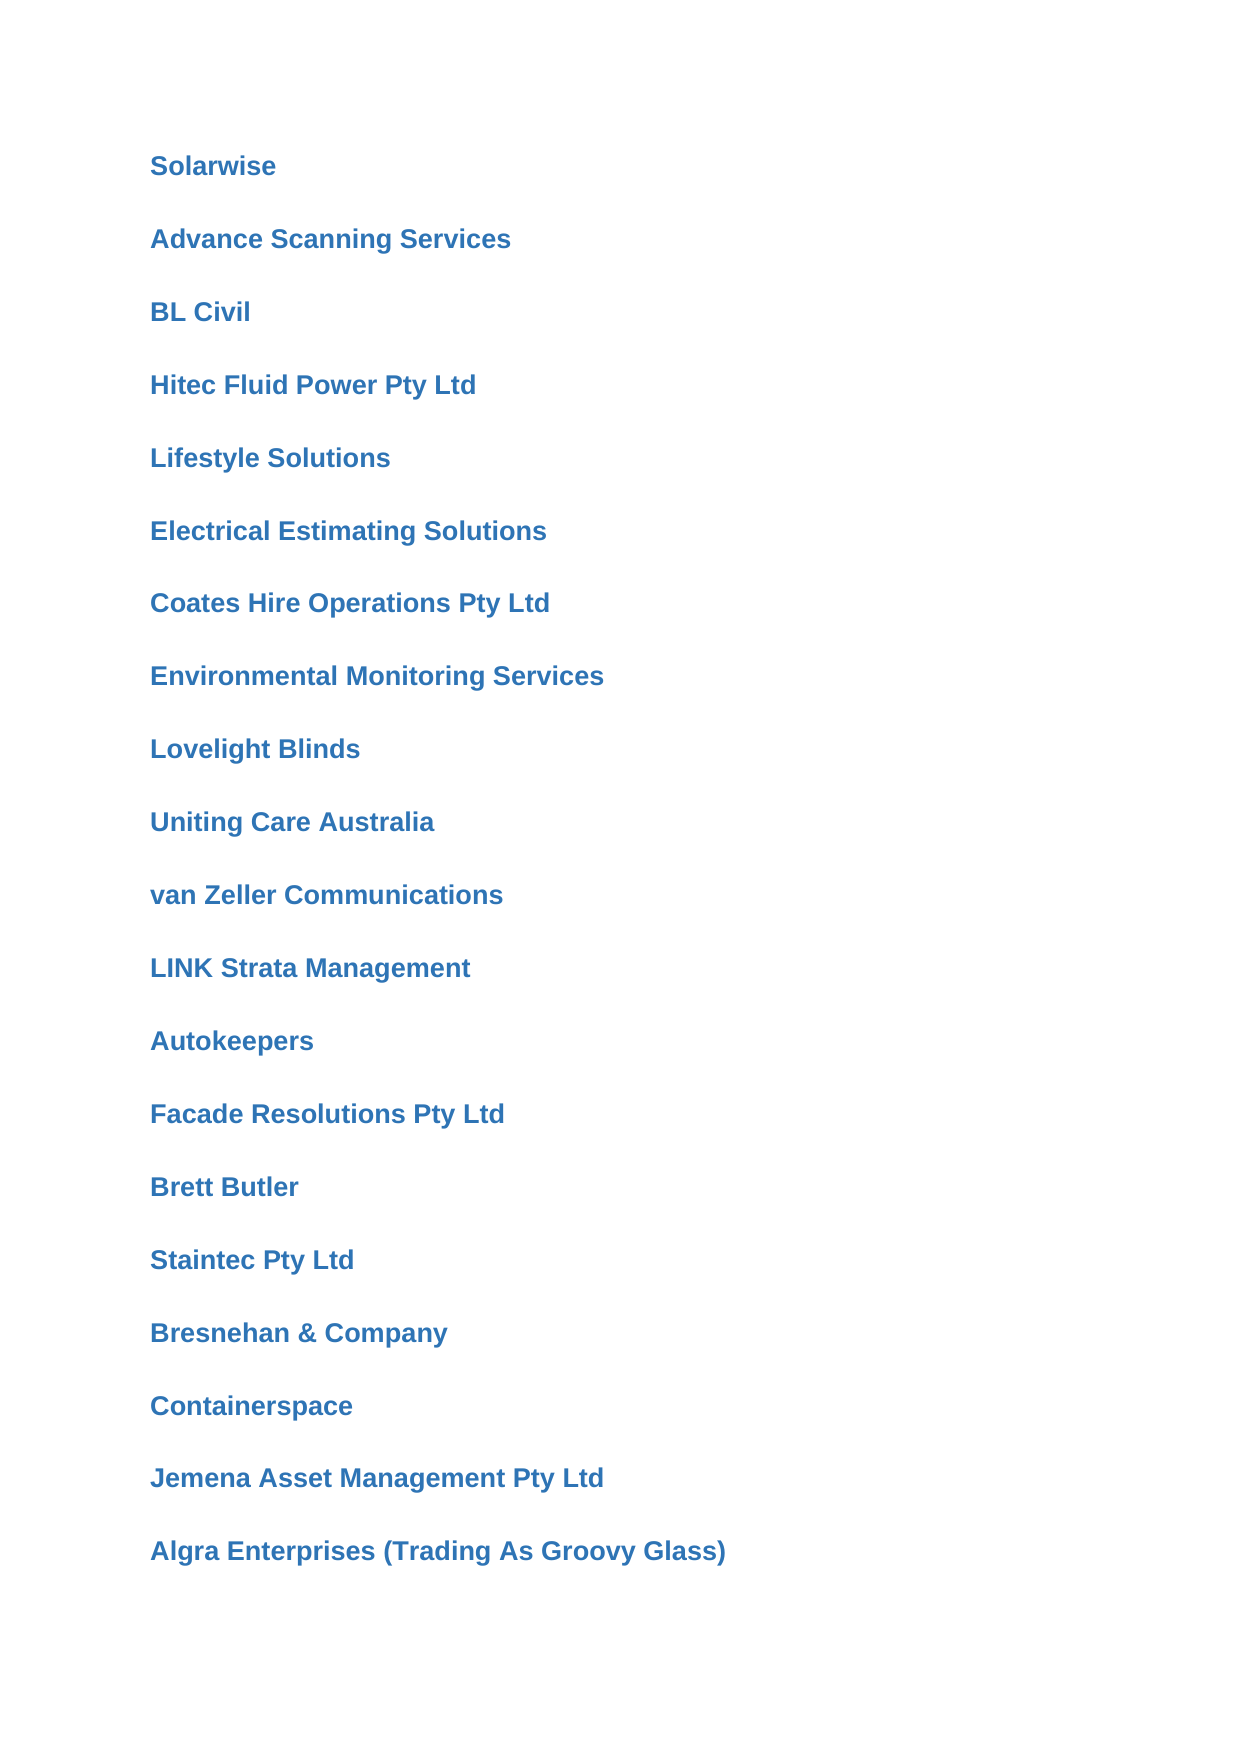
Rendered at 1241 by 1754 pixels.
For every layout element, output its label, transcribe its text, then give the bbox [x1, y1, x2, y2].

subtitle Solarwise [150, 150, 1090, 181]
subtitle van Zeller Communications [150, 879, 1090, 910]
subtitle Algra Enterprises (Trading As Groovy Glass) [150, 1535, 1090, 1567]
subtitle Environmental Monitoring Services [150, 660, 1090, 692]
subtitle Facade Resolutions Pty Ltd [150, 1098, 1090, 1129]
subtitle Electrical Estimating Solutions [150, 514, 1090, 546]
subtitle Jemena Asset Management Pty Ltd [150, 1462, 1090, 1494]
subtitle Brett Butler [150, 1171, 1090, 1202]
subtitle Bresnehan & Company [150, 1317, 1090, 1348]
subtitle LINK Strata Management [150, 952, 1090, 983]
subtitle Autokeepers [150, 1025, 1090, 1056]
subtitle Containerspace [150, 1389, 1090, 1421]
subtitle Advance Scanning Services [150, 223, 1090, 254]
subtitle Hitec Fluid Power Pty Ltd [150, 369, 1090, 400]
subtitle Lifestyle Solutions [150, 442, 1090, 473]
subtitle Staintec Pty Ltd [150, 1244, 1090, 1275]
subtitle Uniting Care Australia [150, 806, 1090, 837]
subtitle Lovelight Blinds [150, 733, 1090, 764]
subtitle Coates Hire Operations Pty Ltd [150, 587, 1090, 619]
subtitle BL Civil [150, 296, 1090, 327]
